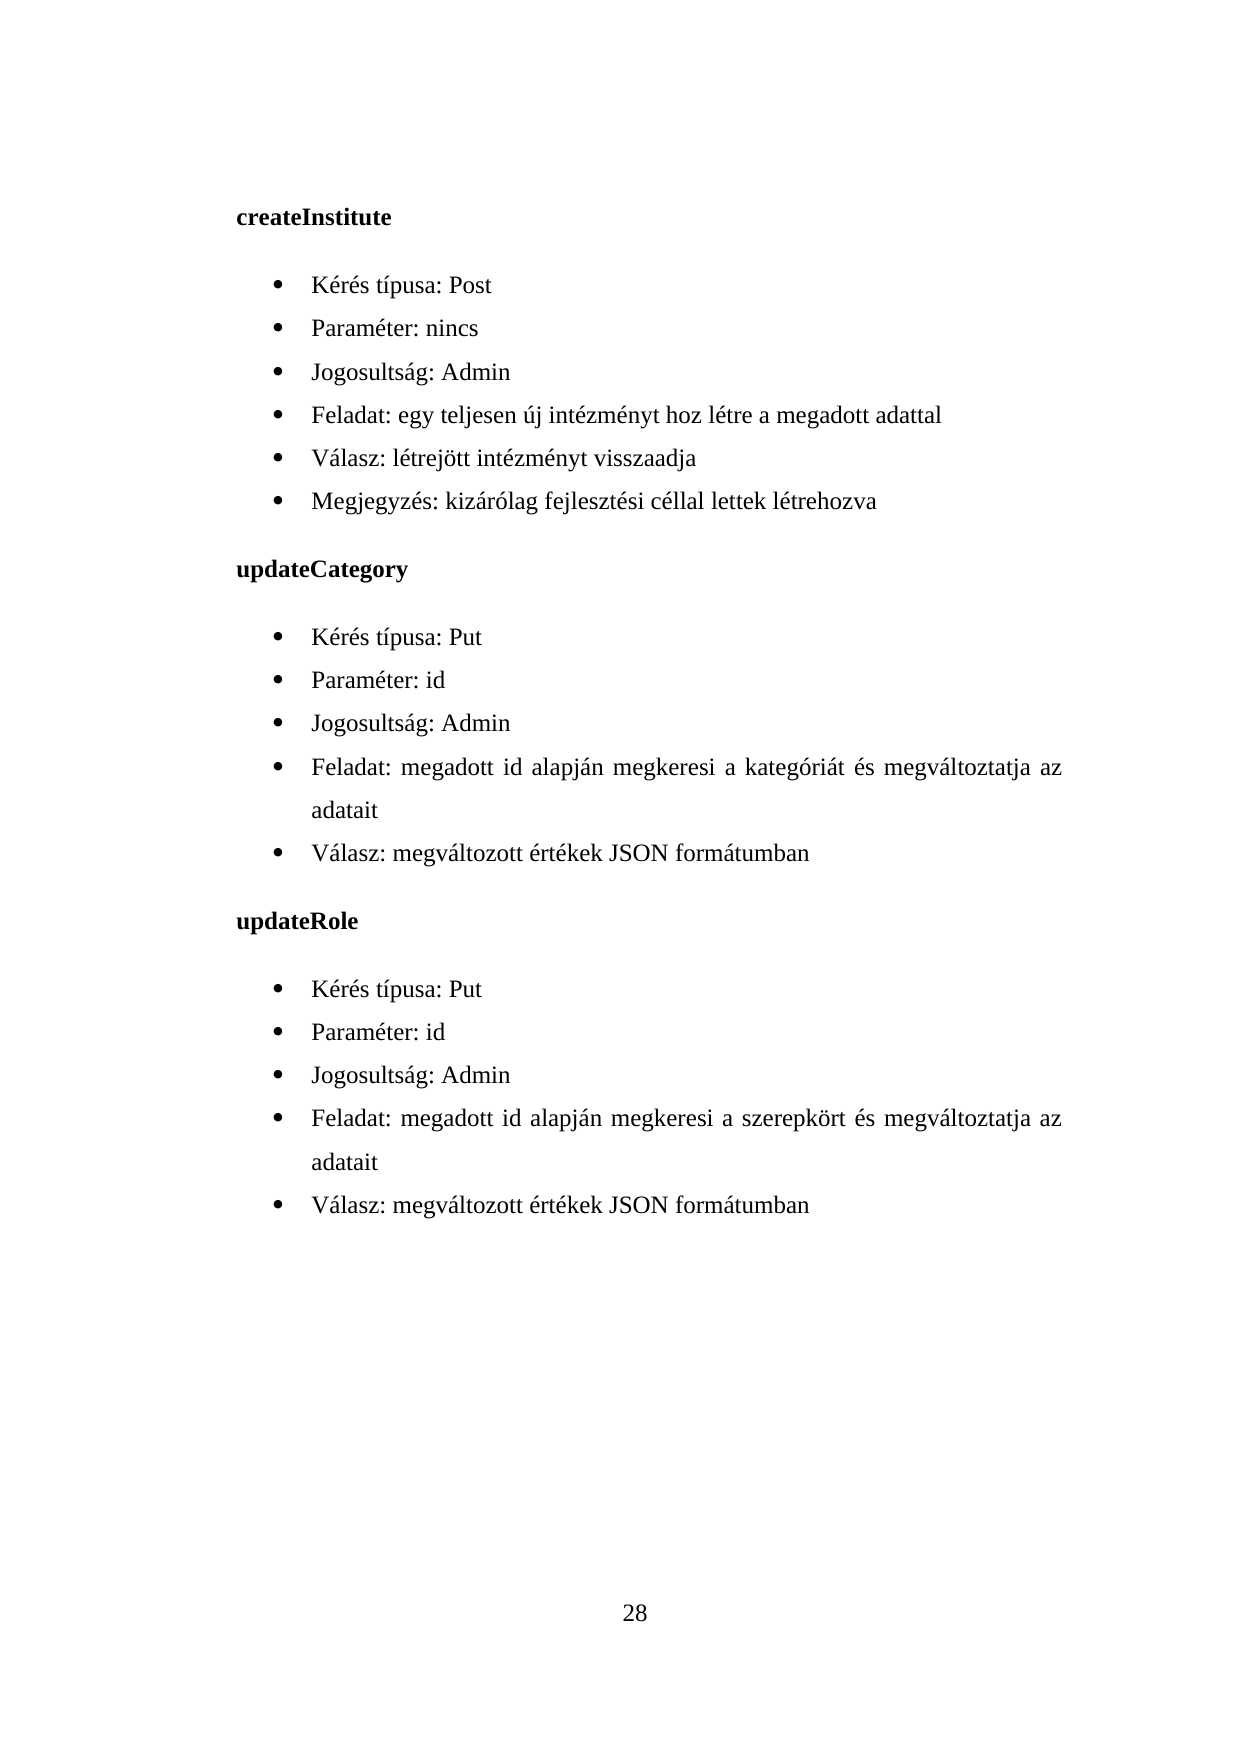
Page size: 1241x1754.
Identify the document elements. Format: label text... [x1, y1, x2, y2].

list Paraméter: id [274, 665, 1063, 694]
text updateCategory [236, 554, 1063, 583]
list Feladat: megadott id alapján megkeresi a szerepkört és megváltoztatja az adatait [274, 1103, 1063, 1175]
list Megjegyzés: kizárólag fejlesztési céllal lettek létrehozva [274, 486, 1063, 515]
list Válasz: megváltozott értékek JSON formátumban [274, 838, 1063, 867]
list Jogosultság: Admin [274, 357, 1063, 385]
list Jogosultság: Admin [274, 708, 1063, 737]
list Kérés típusa: Post [274, 270, 1063, 299]
text createInstitute [236, 202, 1063, 231]
list Jogosultság: Admin [274, 1060, 1063, 1089]
text updateRole [236, 906, 1063, 935]
list Feladat: egy teljesen új intézményt hoz létre a megadott adattal [274, 400, 1063, 428]
list Kérés típusa: Put [274, 974, 1063, 1003]
list Feladat: megadott id alapján megkeresi a kategóriát és megváltoztatja az adatait [274, 752, 1063, 823]
list Válasz: létrejött intézményt visszaadja [274, 443, 1063, 472]
list Kérés típusa: Put [274, 622, 1063, 651]
list Paraméter: id [274, 1017, 1063, 1046]
list Paraméter: nincs [274, 313, 1063, 342]
list Válasz: megváltozott értékek JSON formátumban [274, 1190, 1063, 1218]
